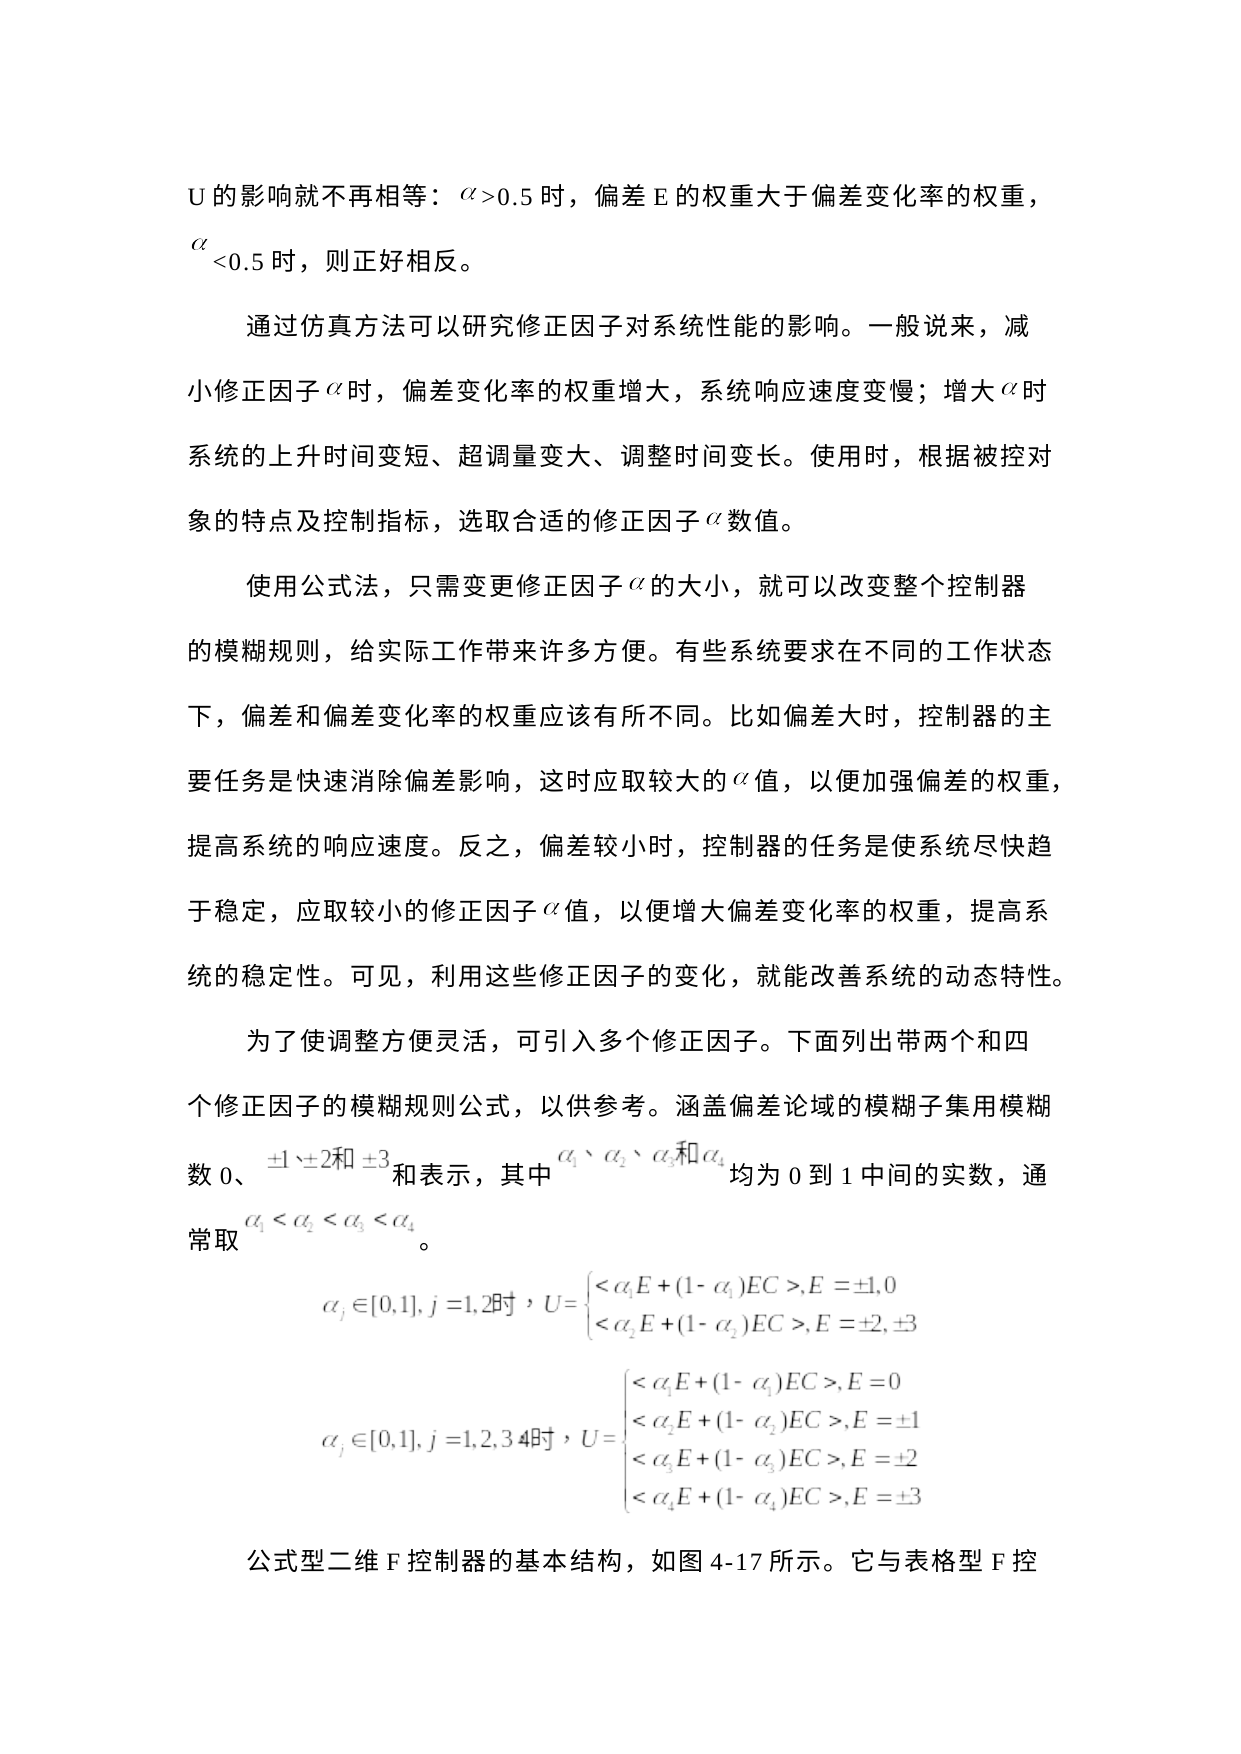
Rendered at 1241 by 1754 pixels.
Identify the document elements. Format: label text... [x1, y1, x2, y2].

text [187, 1527, 1053, 1592]
text 通过仿真方法可以研究修正因子对系统性能的影响。一般说来，减小修正因子时，偏差变化率的权重增大，系统响应速度变慢；增大时系统的上升时间变短、超调量变大、调整时间变长。使用时，根据被控对象的特点及控制指标，选取合适的修正因子数值。 [187, 292, 1053, 552]
text 为了使调整方便灵活，可引入多个修正因子。下面列出带两个和四个修正因子的模糊规则公式，以供参考。涵盖偏差论域的模糊子集用模糊数0、和表示，其中均为0到1中间的实数，通常取。 [187, 1007, 1053, 1267]
text 使用公式法，只需变更修正因子的大小，就可以改变整个控制器的模糊规则，给实际工作带来许多方便。有些系统要求在不同的工作状态下，偏差和偏差变化率的权重应该有所不同。比如偏差大时，控制器的主要任务是快速消除偏差影响，这时应取较大的值，以便加强偏差的权重，提高系统的响应速度。反之，偏差较小时，控制器的任务是使系统尽快趋于稳定，应取较小的修正因子值，以便增大偏差变化率的权重，提高系统的稳定性。可见，利用这些修正因子的变化，就能改善系统的动态特性。 [187, 552, 1053, 1007]
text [187, 162, 1053, 292]
